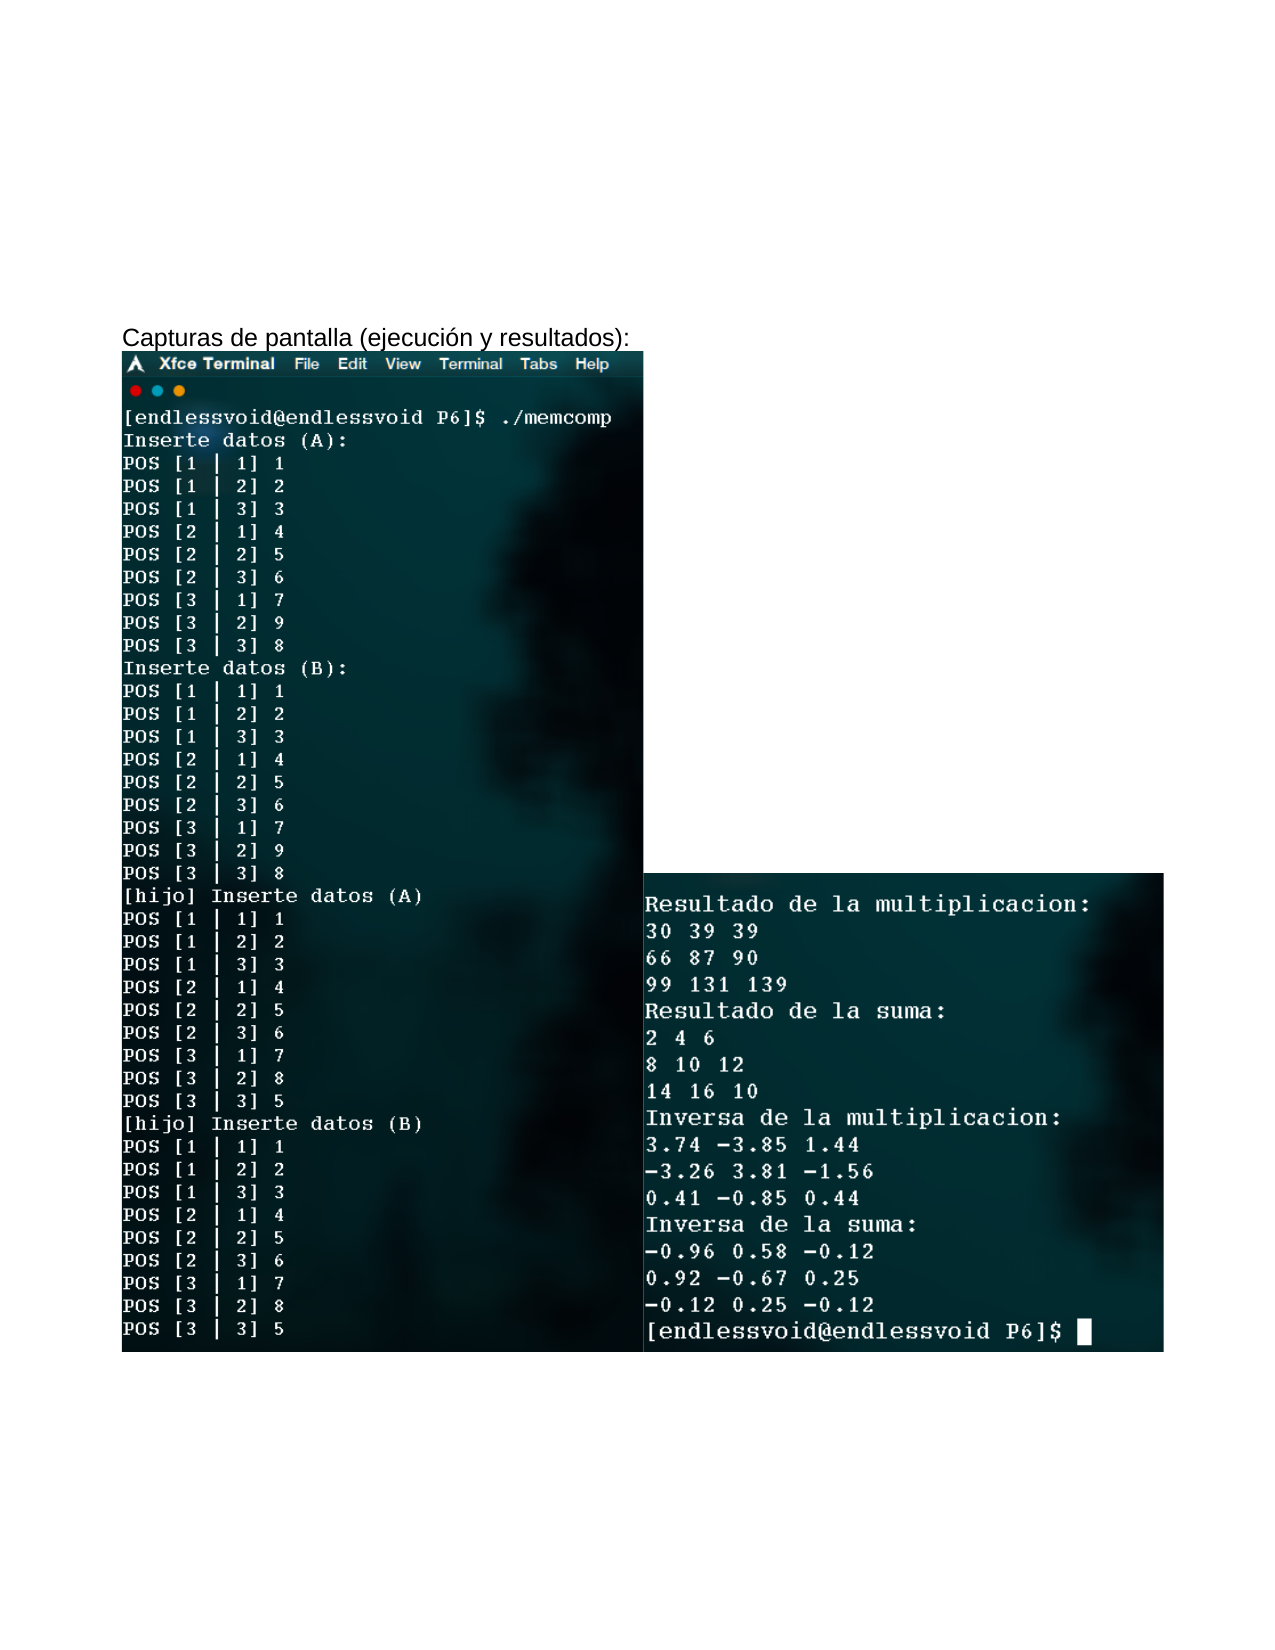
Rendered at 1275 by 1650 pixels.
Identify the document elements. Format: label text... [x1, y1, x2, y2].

picture [121, 351, 1164, 1352]
text Capturas de pantalla (ejecución y resultados): [122, 322, 1181, 351]
